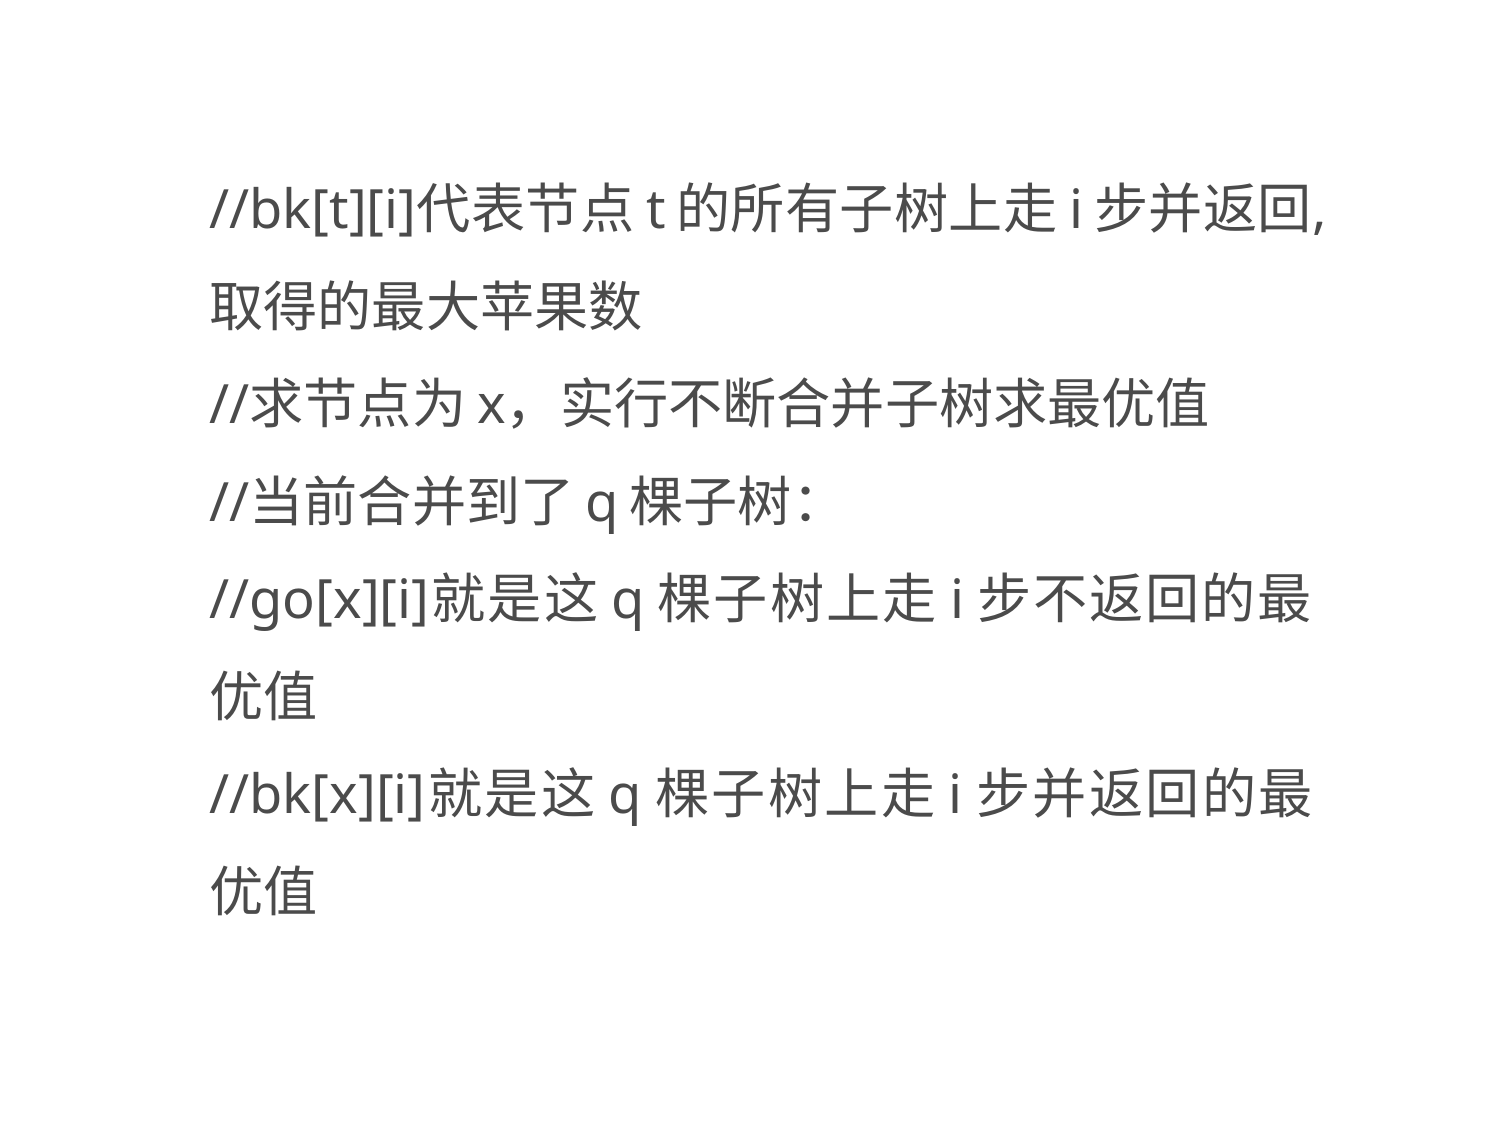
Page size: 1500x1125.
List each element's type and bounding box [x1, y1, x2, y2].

text [209, 156, 1313, 936]
